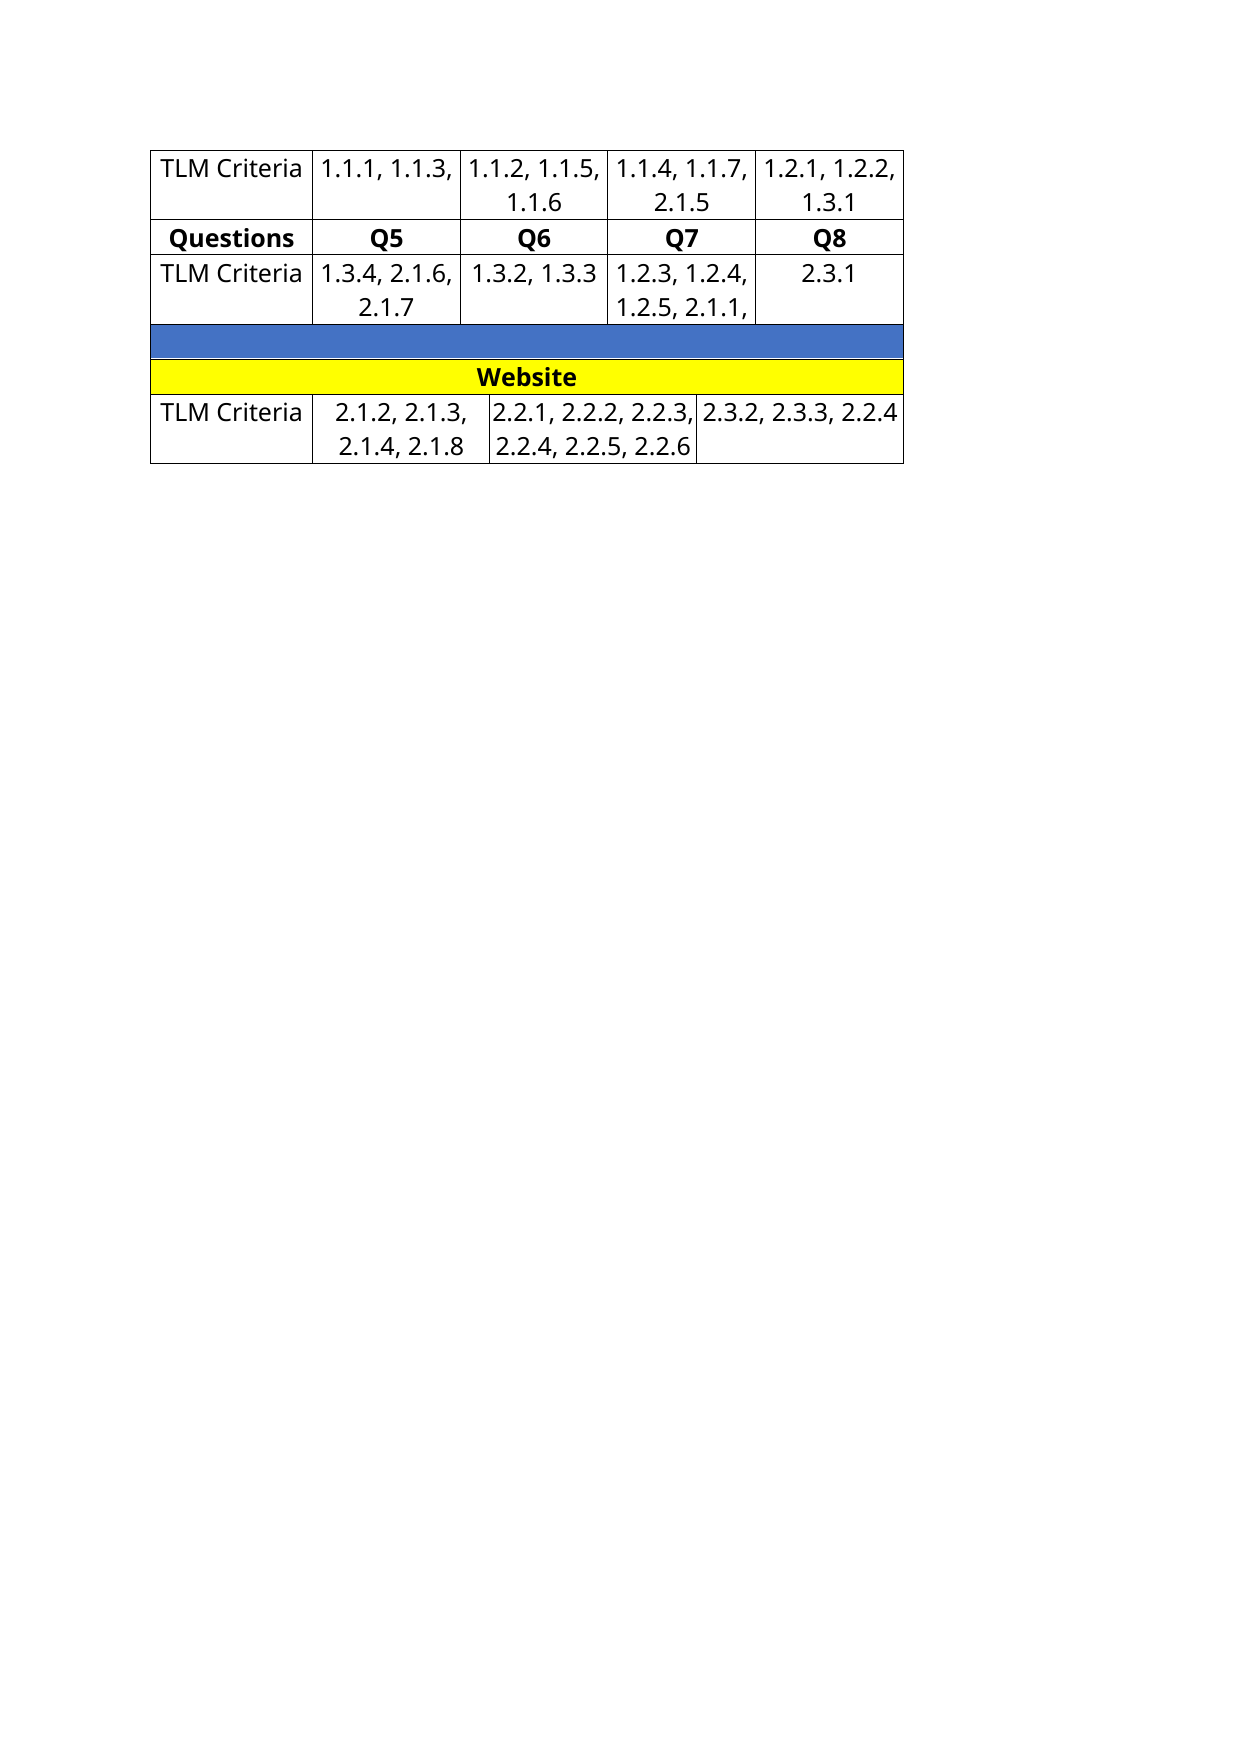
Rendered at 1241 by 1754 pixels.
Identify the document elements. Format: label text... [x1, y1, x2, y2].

table_cell Questions [151, 220, 312, 254]
table_cell TLM Criteria [151, 395, 312, 463]
table_cell 2.2.1, 2.2.2, 2.2.3, 2.2.4, 2.2.5, 2.2.6 [490, 395, 696, 463]
table_cell 1.3.4, 2.1.6, 2.1.7 [313, 255, 460, 323]
table_cell Q7 [608, 220, 755, 254]
table_cell 1.2.3, 1.2.4, 1.2.5, 2.1.1, [608, 255, 755, 323]
table_cell 1.1.2, 1.1.5, 1.1.6 [461, 151, 607, 219]
table_cell Q6 [461, 220, 607, 254]
table_cell 1.2.1, 1.2.2, 1.3.1 [756, 151, 903, 219]
table_cell Website [151, 360, 903, 394]
table_cell 2.1.2, 2.1.3, 2.1.4, 2.1.8 [313, 395, 489, 463]
table_cell 2.3.2, 2.3.3, 2.2.4 [697, 395, 903, 463]
table_cell 2.3.1 [756, 255, 903, 323]
table_cell [151, 325, 903, 358]
table_cell Q5 [313, 220, 460, 254]
table_cell TLM Criteria [151, 255, 312, 323]
table_cell 1.1.1, 1.1.3, [313, 151, 460, 219]
table_cell Q8 [756, 220, 903, 254]
table_cell TLM Criteria [151, 151, 312, 219]
table_cell 1.1.4, 1.1.7, 2.1.5 [608, 151, 755, 219]
table_cell 1.3.2, 1.3.3 [461, 255, 607, 323]
